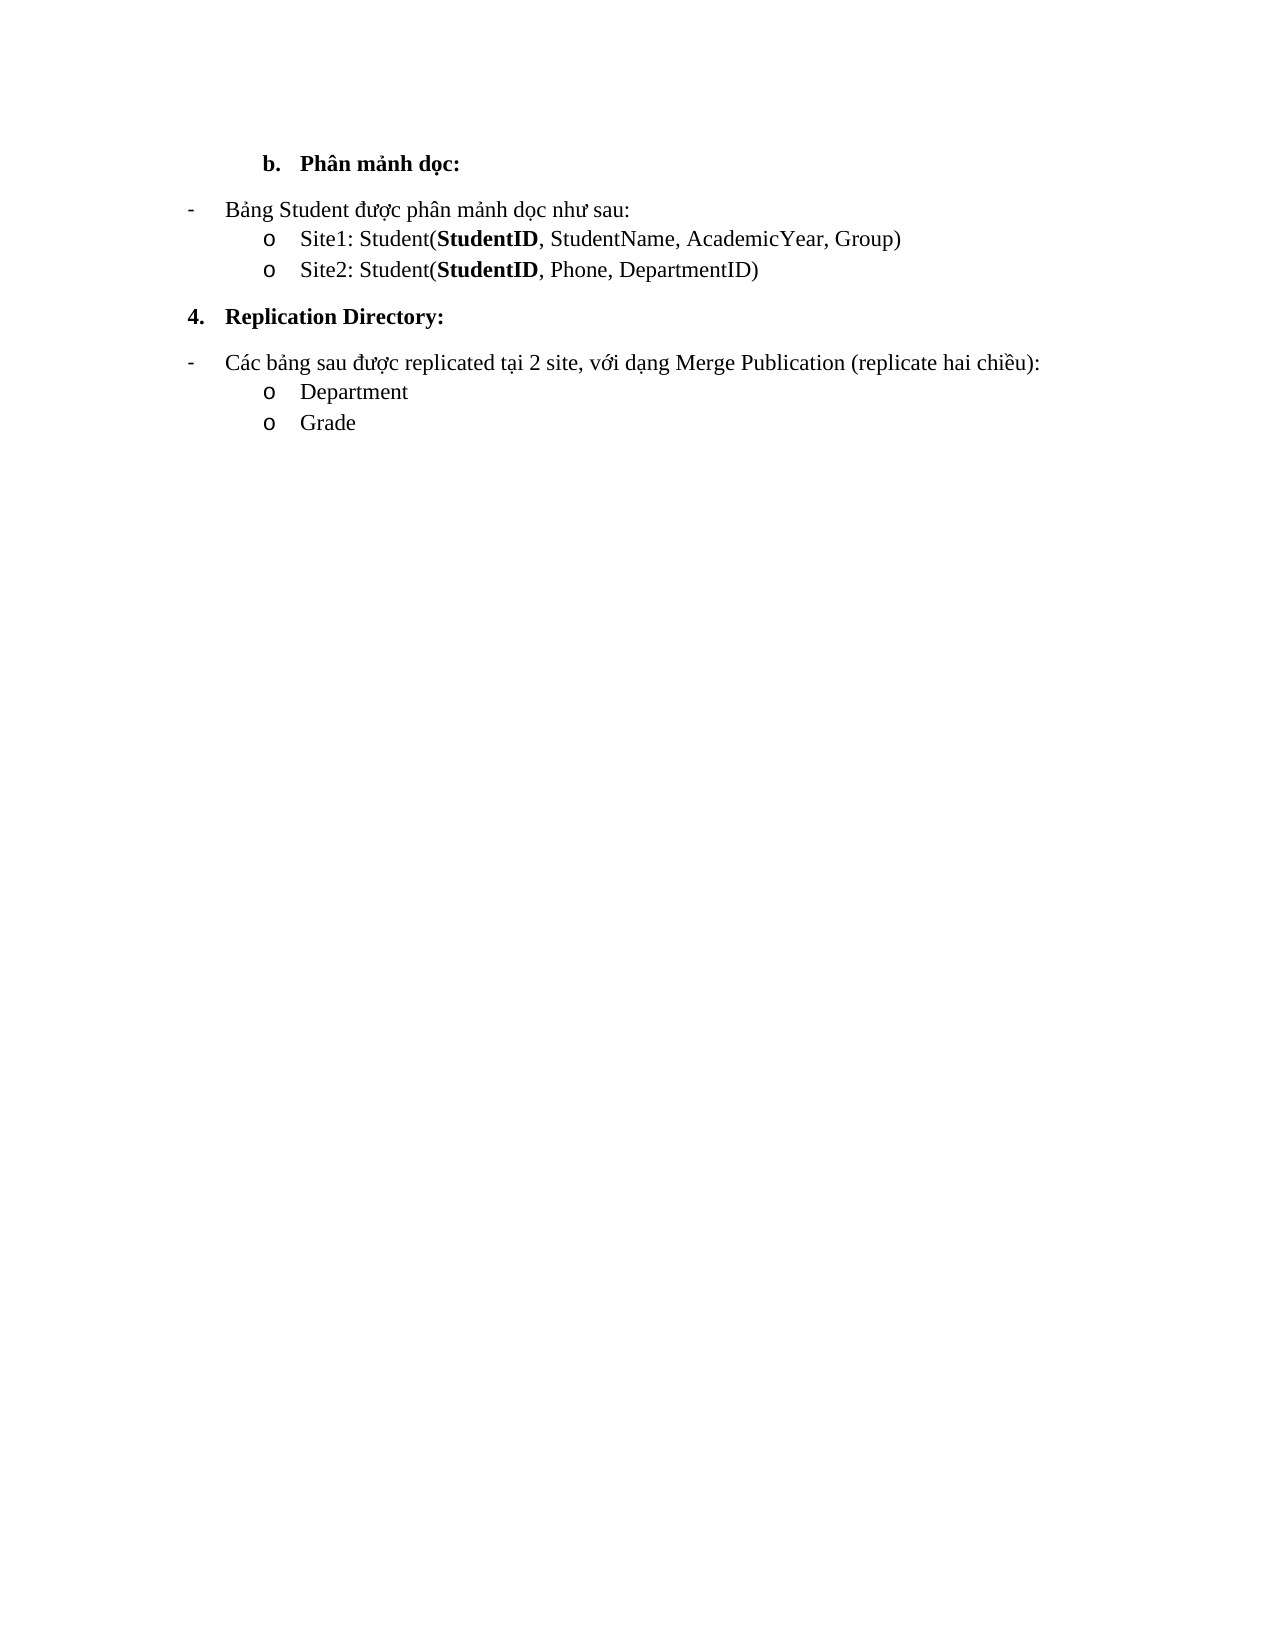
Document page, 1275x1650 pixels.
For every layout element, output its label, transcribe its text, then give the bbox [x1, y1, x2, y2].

list Site1: Student(StudentID, StudentName, AcademicYear, Group) [262, 225, 1125, 253]
list Site2: Student(StudentID, Phone, DepartmentID) [262, 256, 1125, 284]
list Các bảng sau được replicated tại 2 site, với dạng Merge Publication (replicate hai chiều): [187, 348, 1125, 376]
subtitle Replication Directory: [187, 303, 1125, 329]
subtitle Phân mảnh dọc: [262, 150, 1125, 176]
list Bảng Student được phân mảnh dọc như sau: [187, 195, 1125, 223]
list Grade [262, 408, 1125, 437]
list Department [262, 378, 1125, 406]
